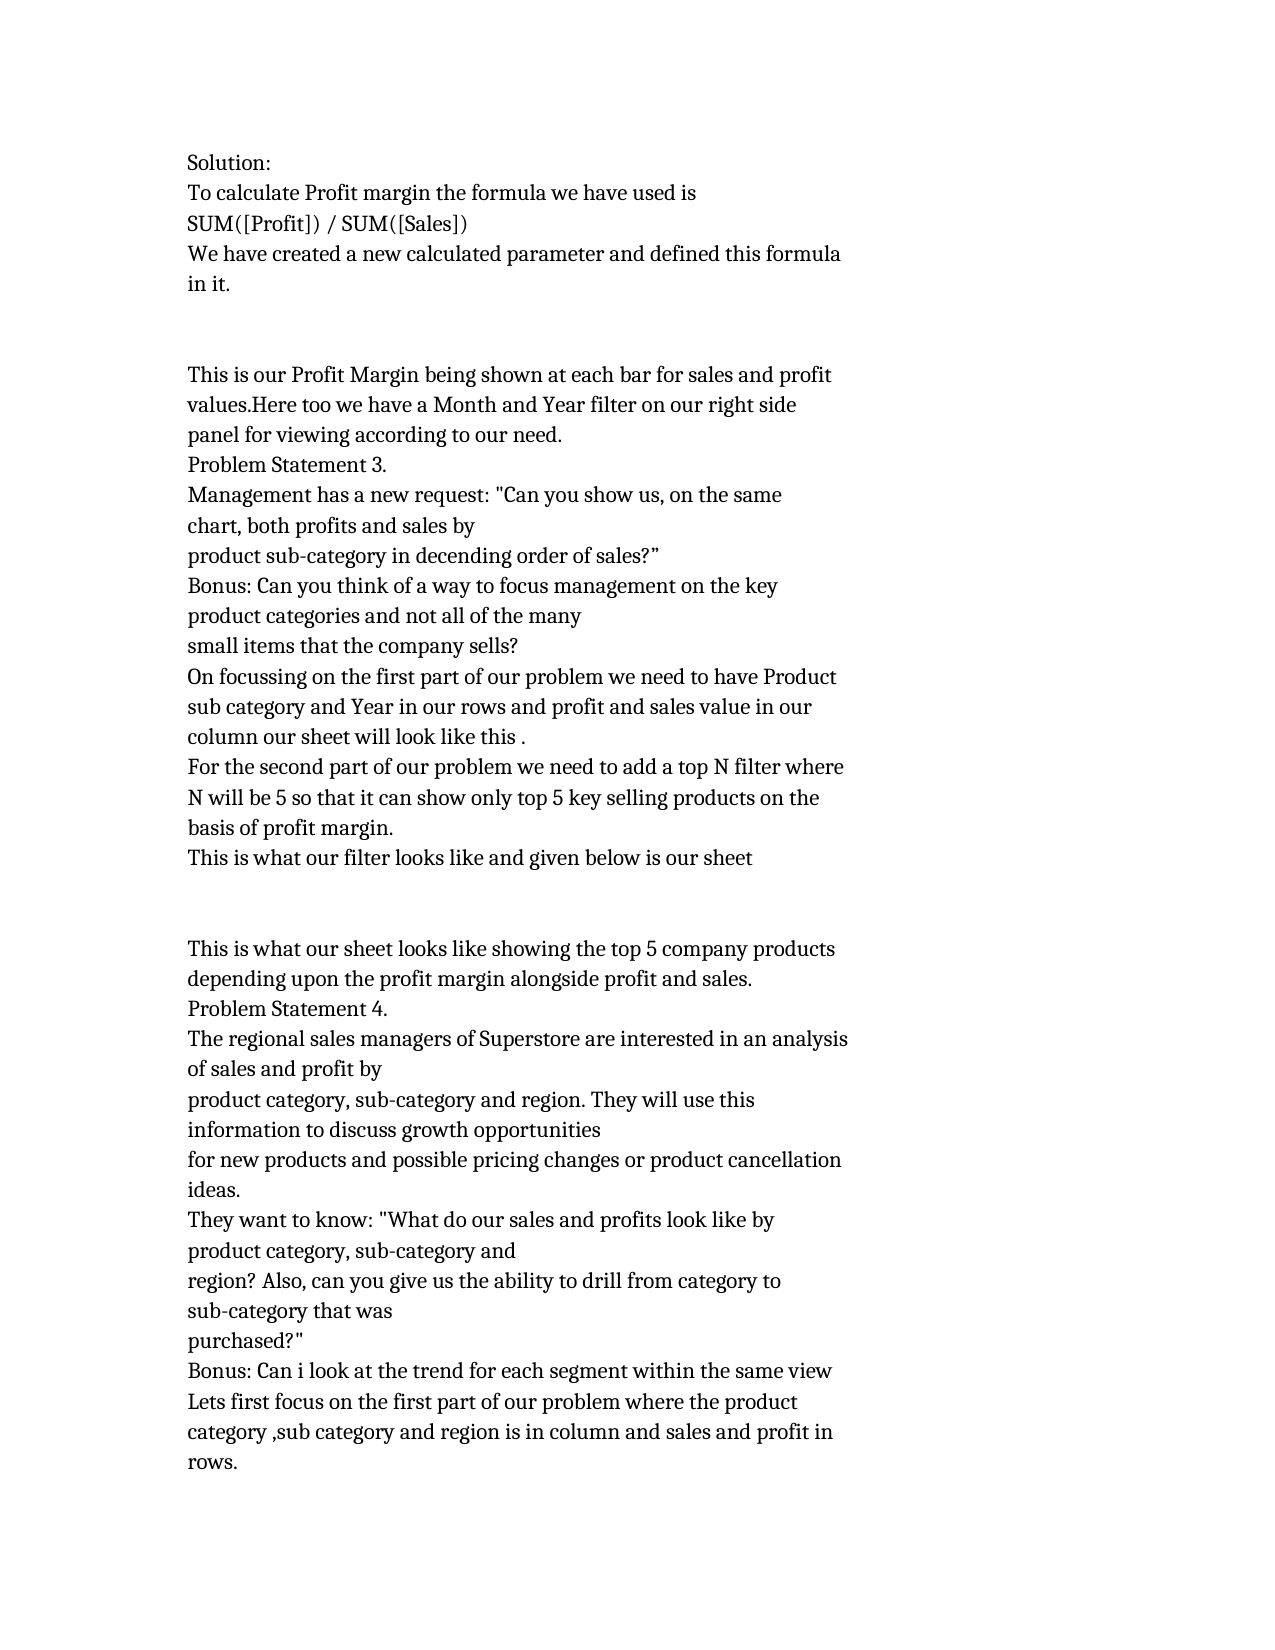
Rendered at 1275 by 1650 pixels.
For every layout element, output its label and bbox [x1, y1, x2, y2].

text [187, 150, 1087, 1475]
